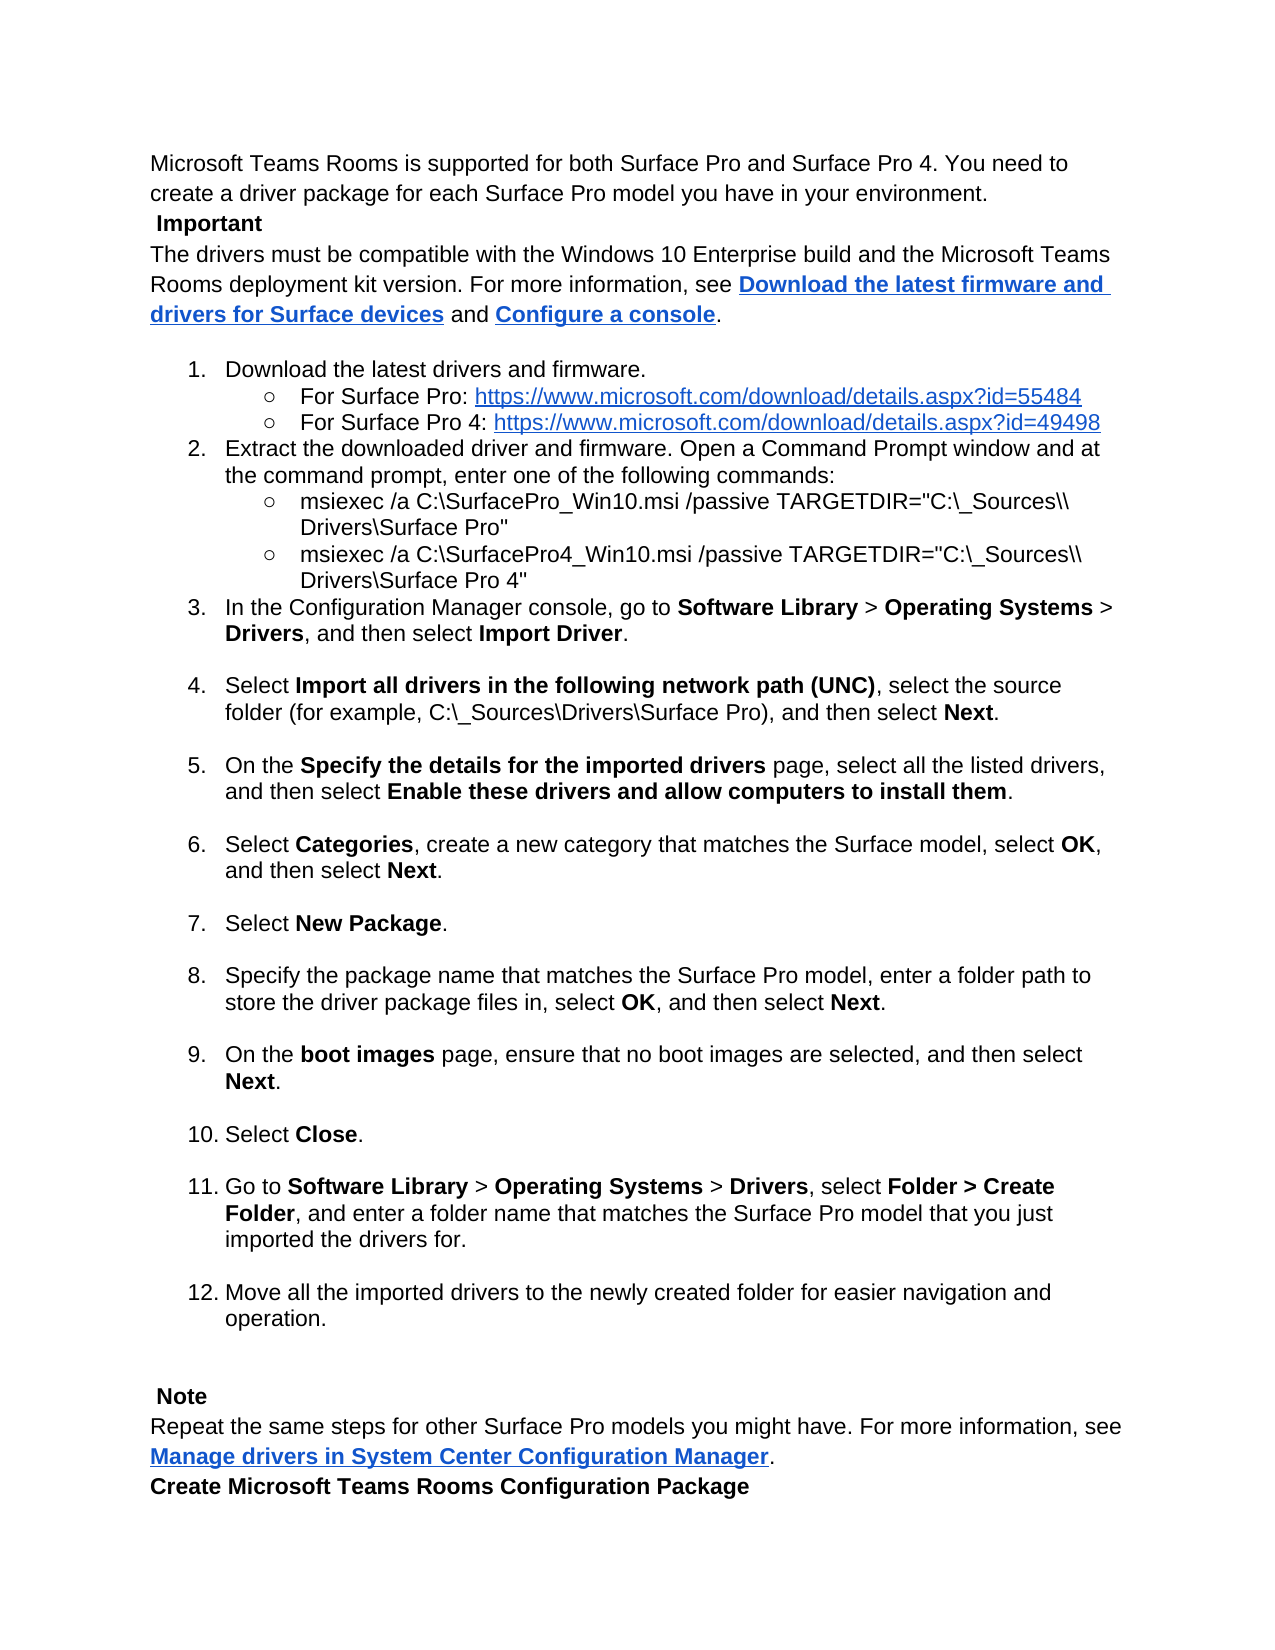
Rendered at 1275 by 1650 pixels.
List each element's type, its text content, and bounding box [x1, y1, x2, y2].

list Select Close. [187, 1121, 1125, 1173]
list Select New Package. [187, 910, 1125, 962]
list On the Specify the details for the imported drivers page, select all the listed drivers, and then select Enable these drivers and allow computers to install them. [187, 752, 1125, 831]
list Download the latest drivers and firmware. [187, 356, 1125, 383]
list msiexec /a C:\SurfacePro_Win10.msi /passive TARGETDIR="C:\_Sources\\Drivers\Surface Pro" [262, 488, 1125, 541]
list Select Categories, create a new category that matches the Surface model, select OK, and then select Next. [187, 831, 1125, 910]
list For Surface Pro 4: https://www.microsoft.com/download/details.aspx?id=49498 [262, 409, 1125, 435]
list Select Import all drivers in the following network path (UNC), select the source folder (for example, C:\_Sources\Drivers\Surface Pro), and then select Next. [187, 672, 1125, 752]
list Go to Software Library > Operating Systems > Drivers, select Folder > Create Folder, and enter a folder name that matches the Surface Pro model that you just imported the drivers for. [187, 1173, 1125, 1279]
text Repeat the same steps for other Surface Pro models you might have. For more information, see Manage drivers in System Center Configuration Manager. [150, 1413, 1125, 1469]
text Microsoft Teams Rooms is supported for both Surface Pro and Surface Pro 4. You need to create a driver package for each Surface Pro model you have in your environment. [150, 150, 1125, 207]
list msiexec /a C:\SurfacePro4_Win10.msi /passive TARGETDIR="C:\_Sources\\Drivers\Surface Pro 4" [262, 541, 1125, 593]
list In the Configuration Manager console, go to Software Library > Operating Systems > Drivers, and then select Import Driver. [187, 593, 1125, 672]
text Important [150, 210, 1125, 237]
list On the boot images page, ensure that no boot images are selected, and then select Next. [187, 1041, 1125, 1121]
list Specify the package name that matches the Surface Pro model, enter a folder path to store the driver package files in, select OK, and then select Next. [187, 962, 1125, 1041]
text Create Microsoft Teams Rooms Configuration Package [150, 1473, 1125, 1500]
text The drivers must be compatible with the Windows 10 Enterprise build and the Microsoft Teams Rooms deployment kit version. For more information, see Download the latest firmware and drivers for Surface devices and Configure a console. [150, 241, 1125, 327]
list For Surface Pro: https://www.microsoft.com/download/details.aspx?id=55484 [262, 383, 1125, 409]
list Move all the imported drivers to the newly created folder for easier navigation and operation. [187, 1279, 1125, 1358]
list Extract the downloaded driver and firmware. Open a Command Prompt window and at the command prompt, enter one of the following commands: [187, 435, 1125, 488]
text Note [150, 1383, 1125, 1409]
